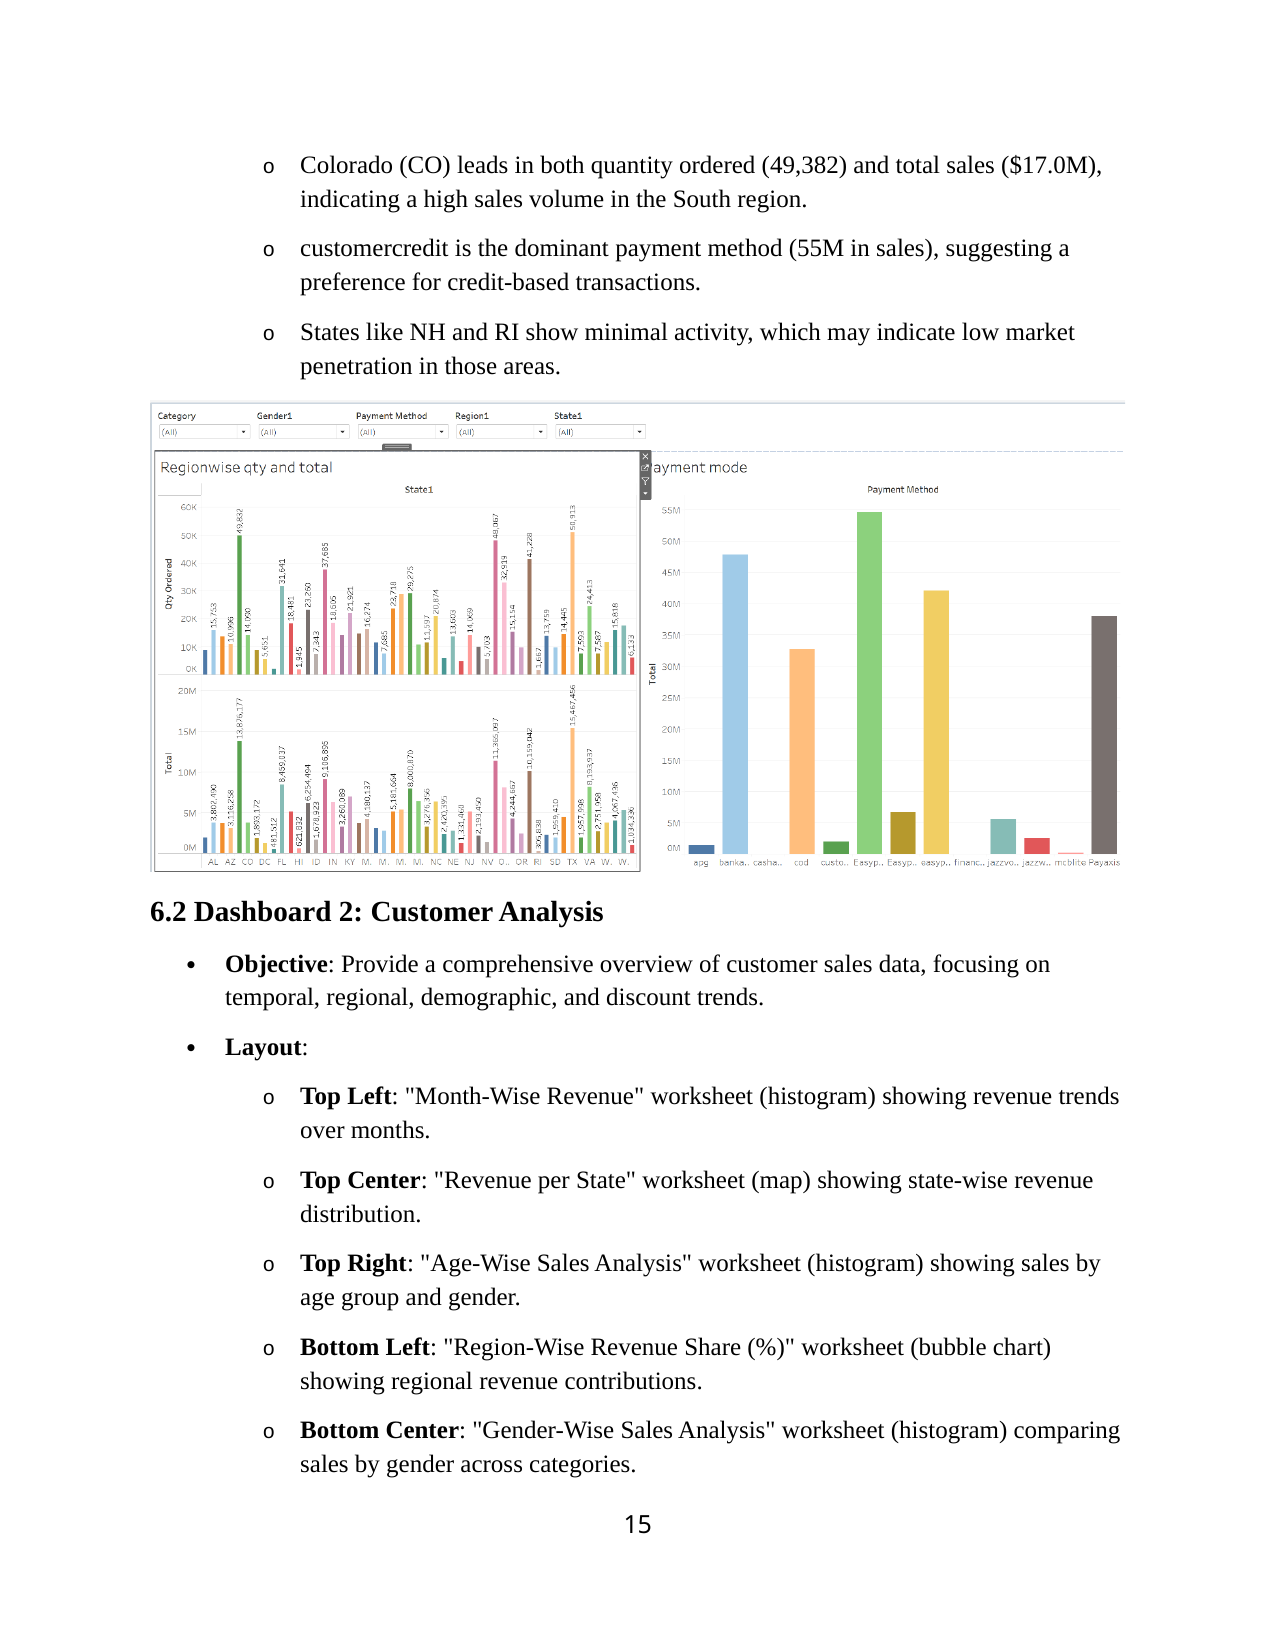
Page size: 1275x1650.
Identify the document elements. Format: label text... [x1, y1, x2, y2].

list States like NH and RI show minimal activity, which may indicate low market penetration in those areas. [262, 317, 1125, 380]
list Colorado (CO) leads in both quantity ordered (49,382) and total sales ($17.0M), indicating a high sales volume in the South region. [262, 150, 1125, 213]
list Objective: Provide a comprehensive overview of customer sales data, focusing on temporal, regional, demographic, and discount trends. [187, 949, 1125, 1011]
text 6.2 Dashboard 2: Customer Analysis [150, 894, 1125, 927]
list Top Left: "Month-Wise Revenue" worksheet (histogram) showing revenue trends over months. [262, 1081, 1125, 1144]
list Bottom Center: "Gender-Wise Sales Analysis" worksheet (histogram) comparing sales by gender across categories. [262, 1415, 1125, 1478]
list customercredit is the dominant payment method (55M in sales), suggesting a preference for credit-based transactions. [262, 233, 1125, 296]
list Bottom Left: "Region-Wise Revenue Share (%)" worksheet (bubble chart) showing regional revenue contributions. [262, 1332, 1125, 1394]
picture [150, 400, 1125, 872]
list Top Right: "Age-Wise Sales Analysis" worksheet (histogram) showing sales by age group and gender. [262, 1248, 1125, 1311]
list Top Center: "Revenue per State" worksheet (map) showing state-wise revenue distribution. [262, 1165, 1125, 1227]
list Layout: [187, 1032, 1125, 1060]
